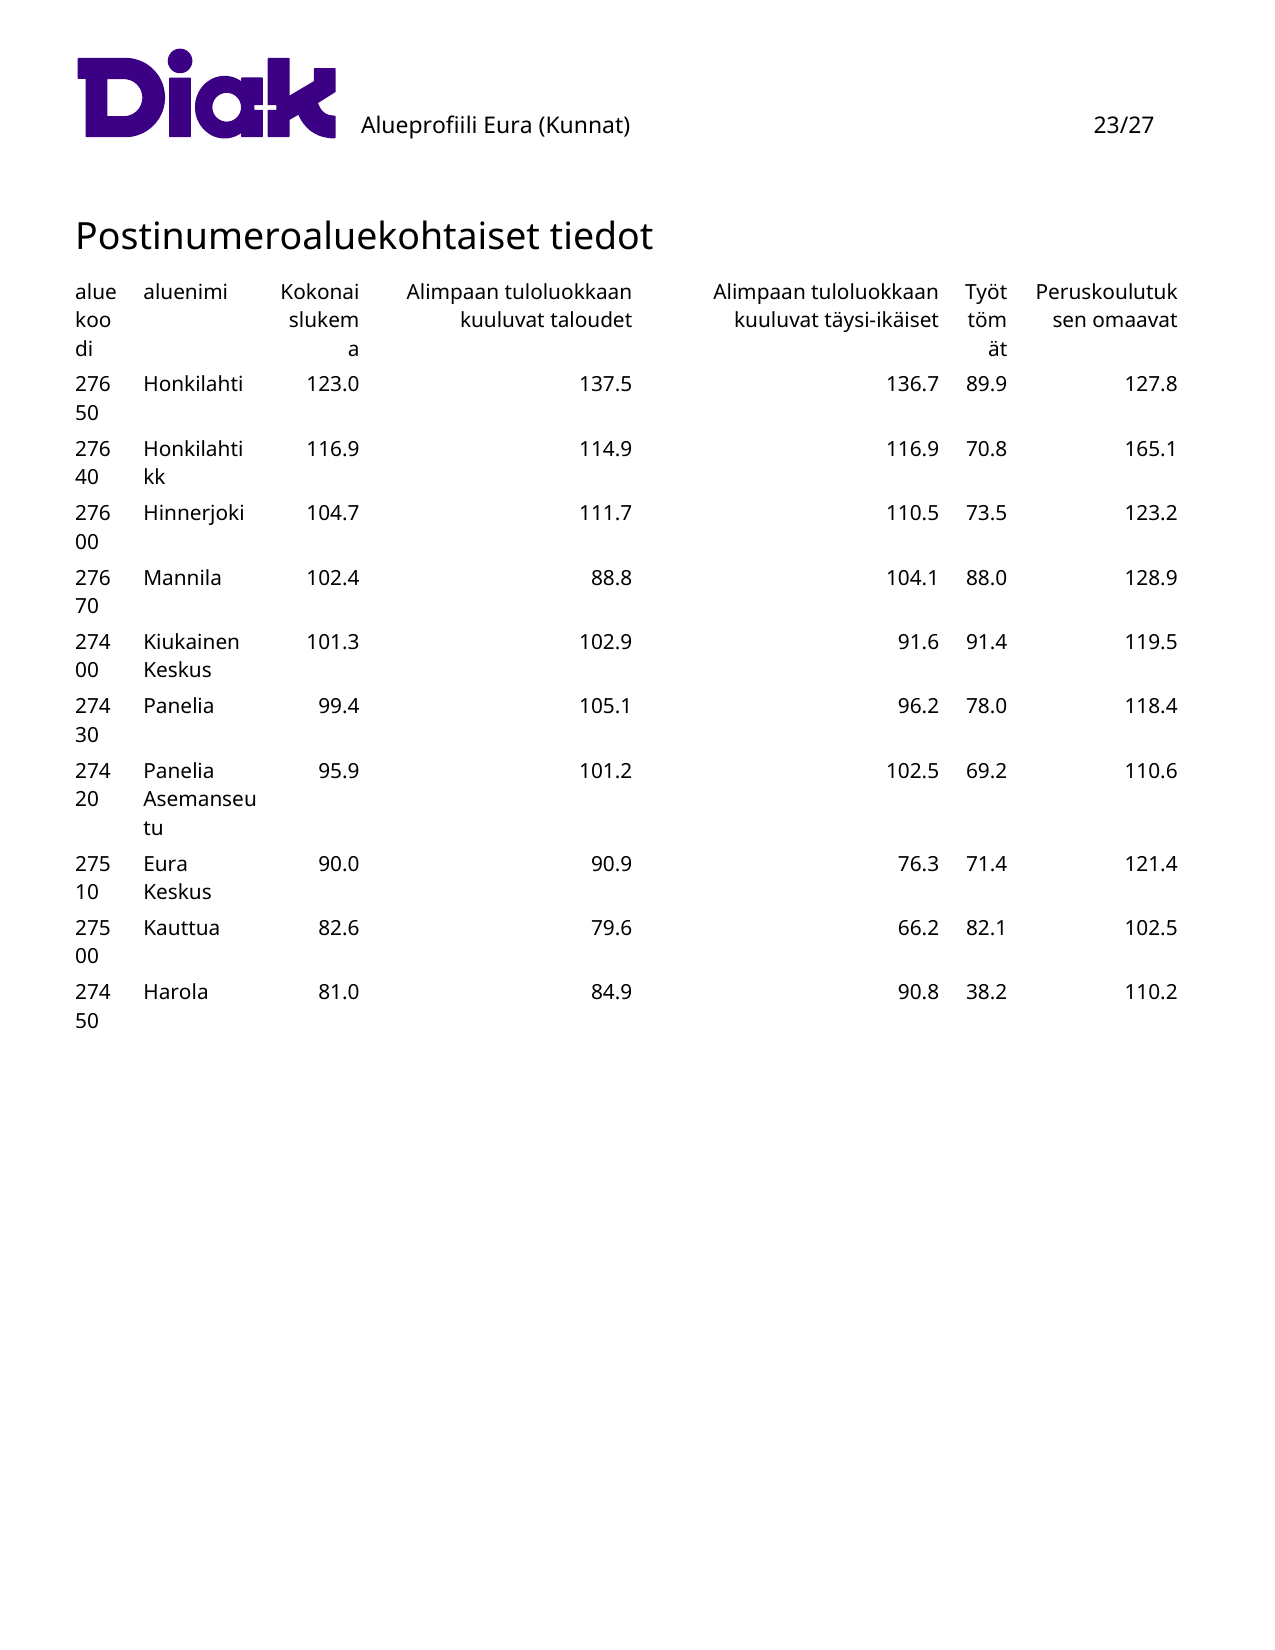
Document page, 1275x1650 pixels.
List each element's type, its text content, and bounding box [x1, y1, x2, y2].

table_header Alimpaan tuloluokkaan kuuluvat taloudet [371, 273, 643, 366]
table_cell 116.9 [268, 430, 371, 494]
table_cell 81.0 [268, 974, 371, 1038]
table_cell 121.4 [1018, 845, 1189, 909]
table_cell Eura Keskus [132, 845, 268, 909]
table_cell 71.4 [950, 845, 1018, 909]
table_cell 27510 [64, 845, 132, 909]
table_cell 110.5 [643, 495, 950, 559]
table_cell 110.6 [1018, 752, 1189, 845]
table_cell 104.7 [268, 495, 371, 559]
table_cell 84.9 [371, 974, 643, 1038]
table_cell 165.1 [1018, 430, 1189, 494]
table_cell 76.3 [643, 845, 950, 909]
table_cell 101.2 [371, 752, 643, 845]
table_header aluenimi [132, 273, 268, 366]
table_cell 90.8 [643, 974, 950, 1038]
table_cell 27400 [64, 623, 132, 688]
table_cell 88.8 [371, 559, 643, 623]
table_cell 111.7 [371, 495, 643, 559]
table_header Työttömät [950, 273, 1018, 366]
table_cell Kauttua [132, 909, 268, 974]
table_cell 101.3 [268, 623, 371, 688]
table_cell 79.6 [371, 909, 643, 974]
table_cell 27420 [64, 752, 132, 845]
table_cell 118.4 [1018, 688, 1189, 752]
table_cell 137.5 [371, 366, 643, 430]
table_header Peruskoulutuksen omaavat [1018, 273, 1189, 366]
table_cell Honkilahti [132, 366, 268, 430]
table_cell 127.8 [1018, 366, 1189, 430]
table_cell 116.9 [643, 430, 950, 494]
table_cell 82.6 [268, 909, 371, 974]
table_cell 99.4 [268, 688, 371, 752]
table_cell 102.9 [371, 623, 643, 688]
table_cell 102.5 [1018, 909, 1189, 974]
subtitle Postinumeroaluekohtaiset tiedot [75, 209, 1200, 261]
table_cell 90.0 [268, 845, 371, 909]
table_cell 27430 [64, 688, 132, 752]
table_cell 27640 [64, 430, 132, 494]
table_cell Harola [132, 974, 268, 1038]
table_cell 27600 [64, 495, 132, 559]
table_cell 114.9 [371, 430, 643, 494]
table_cell 102.5 [643, 752, 950, 845]
table_cell 91.4 [950, 623, 1018, 688]
table_cell 104.1 [643, 559, 950, 623]
table_cell 27500 [64, 909, 132, 974]
table_cell Hinnerjoki [132, 495, 268, 559]
table_cell 73.5 [950, 495, 1018, 559]
table_cell 91.6 [643, 623, 950, 688]
table_cell 110.2 [1018, 974, 1189, 1038]
table_cell Honkilahti kk [132, 430, 268, 494]
table_cell 89.9 [950, 366, 1018, 430]
table_cell 119.5 [1018, 623, 1189, 688]
table_cell 88.0 [950, 559, 1018, 623]
table_cell 128.9 [1018, 559, 1189, 623]
table_cell 123.0 [268, 366, 371, 430]
table_cell 66.2 [643, 909, 950, 974]
table_cell 78.0 [950, 688, 1018, 752]
table_cell 27450 [64, 974, 132, 1038]
table_cell 38.2 [950, 974, 1018, 1038]
table_cell 102.4 [268, 559, 371, 623]
table_cell 136.7 [643, 366, 950, 430]
table_cell 27670 [64, 559, 132, 623]
table_cell 70.8 [950, 430, 1018, 494]
table_cell 105.1 [371, 688, 643, 752]
table_cell 27650 [64, 366, 132, 430]
table_cell 82.1 [950, 909, 1018, 974]
table_cell 96.2 [643, 688, 950, 752]
table_cell Mannila [132, 559, 268, 623]
table_cell Panelia [132, 688, 268, 752]
table_cell 90.9 [371, 845, 643, 909]
table_header aluekoodi [64, 273, 132, 366]
table_cell Kiukainen Keskus [132, 623, 268, 688]
table_cell 69.2 [950, 752, 1018, 845]
table_header Kokonaislukema [268, 273, 371, 366]
table_cell 123.2 [1018, 495, 1189, 559]
table_cell Panelia Asemanseutu [132, 752, 268, 845]
table_header Alimpaan tuloluokkaan kuuluvat täysi-ikäiset [643, 273, 950, 366]
table_cell 95.9 [268, 752, 371, 845]
